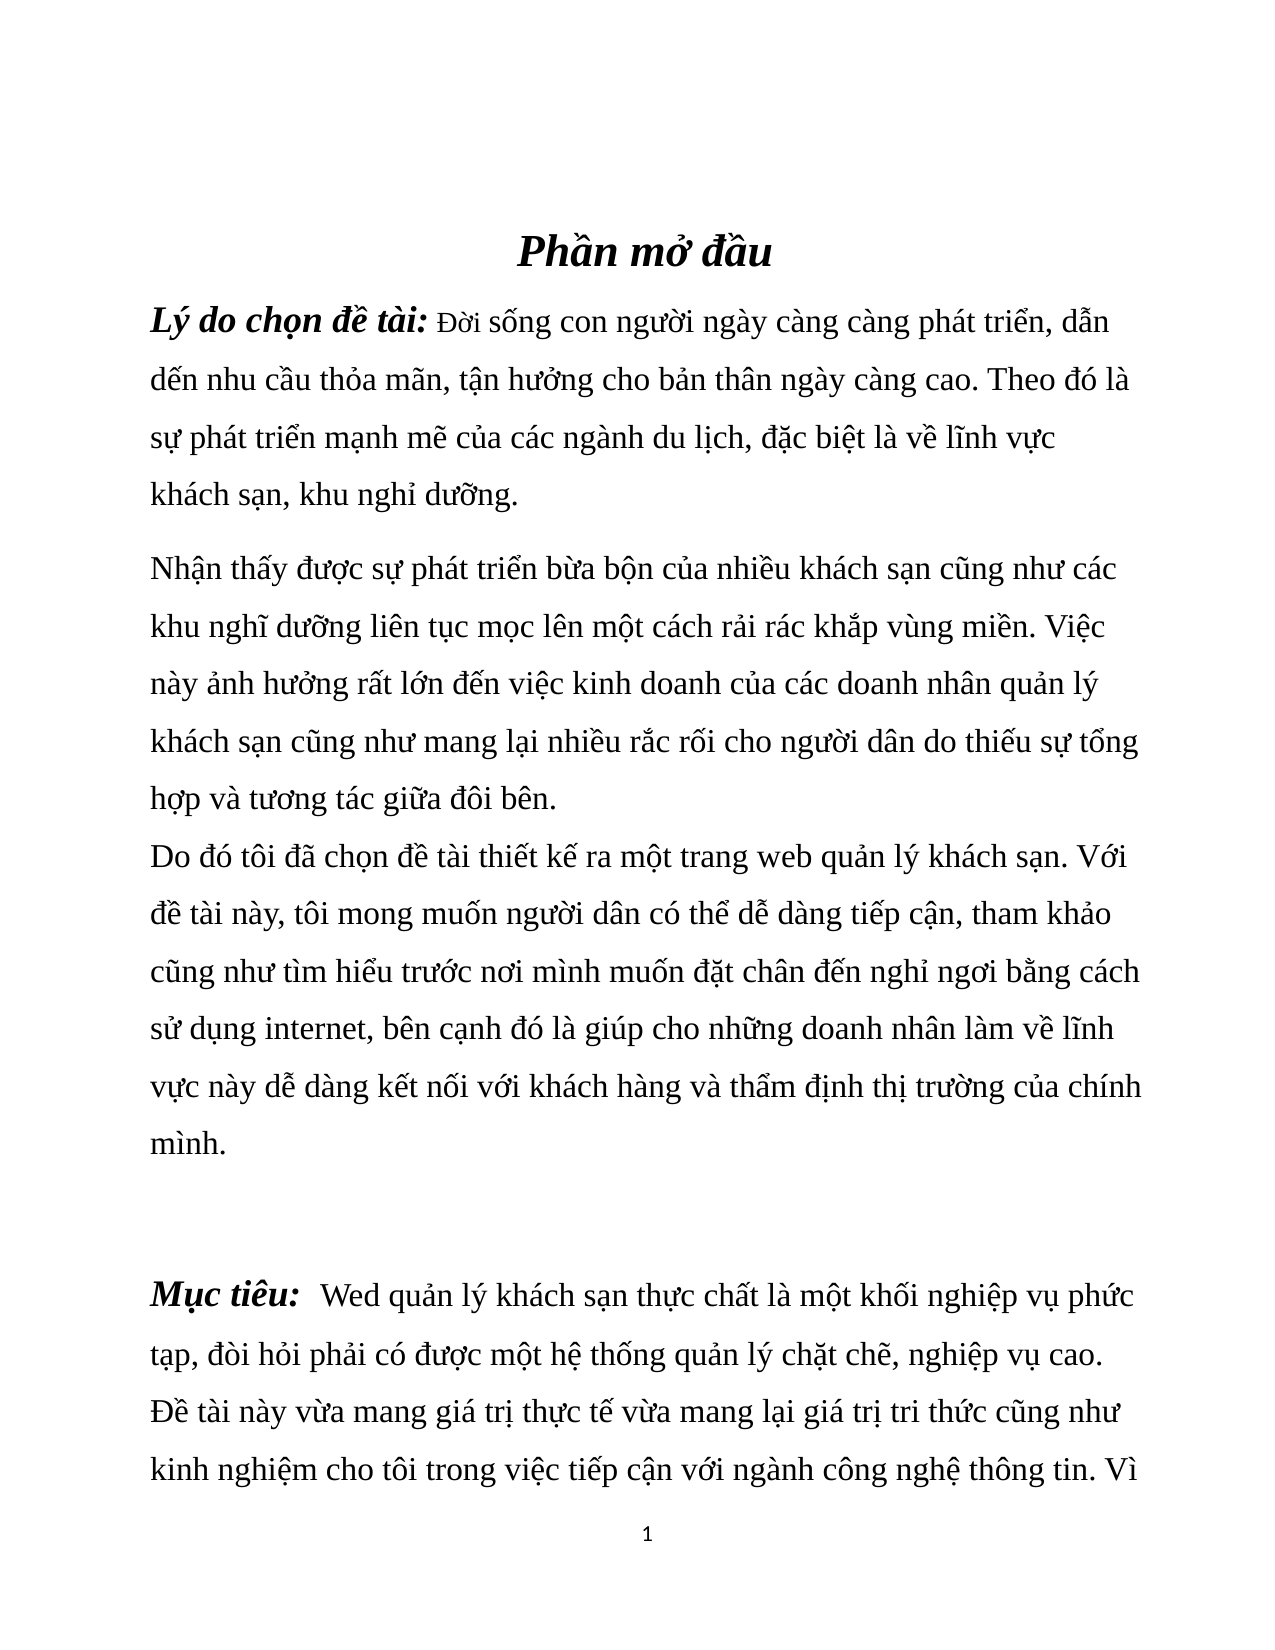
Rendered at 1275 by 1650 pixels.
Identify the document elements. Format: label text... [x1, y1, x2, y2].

text Phần mở đầu [150, 223, 1144, 276]
text Nhận thấy được sự phát triển bừa bộn của nhiều khách sạn cũng như các khu nghĩ dưỡng liên tục mọc lên một cách rải rác khắp vùng miền. Việc này ảnh hưởng rất lớn đến việc kinh doanh của các doanh nhân quản lý khách sạn cũng như mang lại nhiều rắc rối cho người dân do thiếu sự tổng hợp và tương tác giữa đôi bên. Do đó tôi đã chọn đề tài thiết kế ra một trang web quản lý khách sạn. Với đề tài này, tôi mong muốn người dân có thể dễ dàng tiếp cận, tham khảo cũng như tìm hiểu trước nơi mình muốn đặt chân đến nghỉ ngơi bằng cách sử dụng internet, bên cạnh đó là giúp cho những doanh nhân làm về lĩnh vực này dễ dàng kết nối với khách hàng và thẩm định thị trường của chính mình. [150, 548, 1144, 1162]
text Lý do chọn đề tài: Đời sống con người ngày càng càng phát triển, dẫn dến nhu cầu thỏa mãn, tận hưởng cho bản thân ngày càng cao. Theo đó là sự phát triển mạnh mẽ của các ngành du lịch, đặc biệt là về lĩnh vực khách sạn, khu nghỉ dưỡng. [150, 297, 1144, 513]
